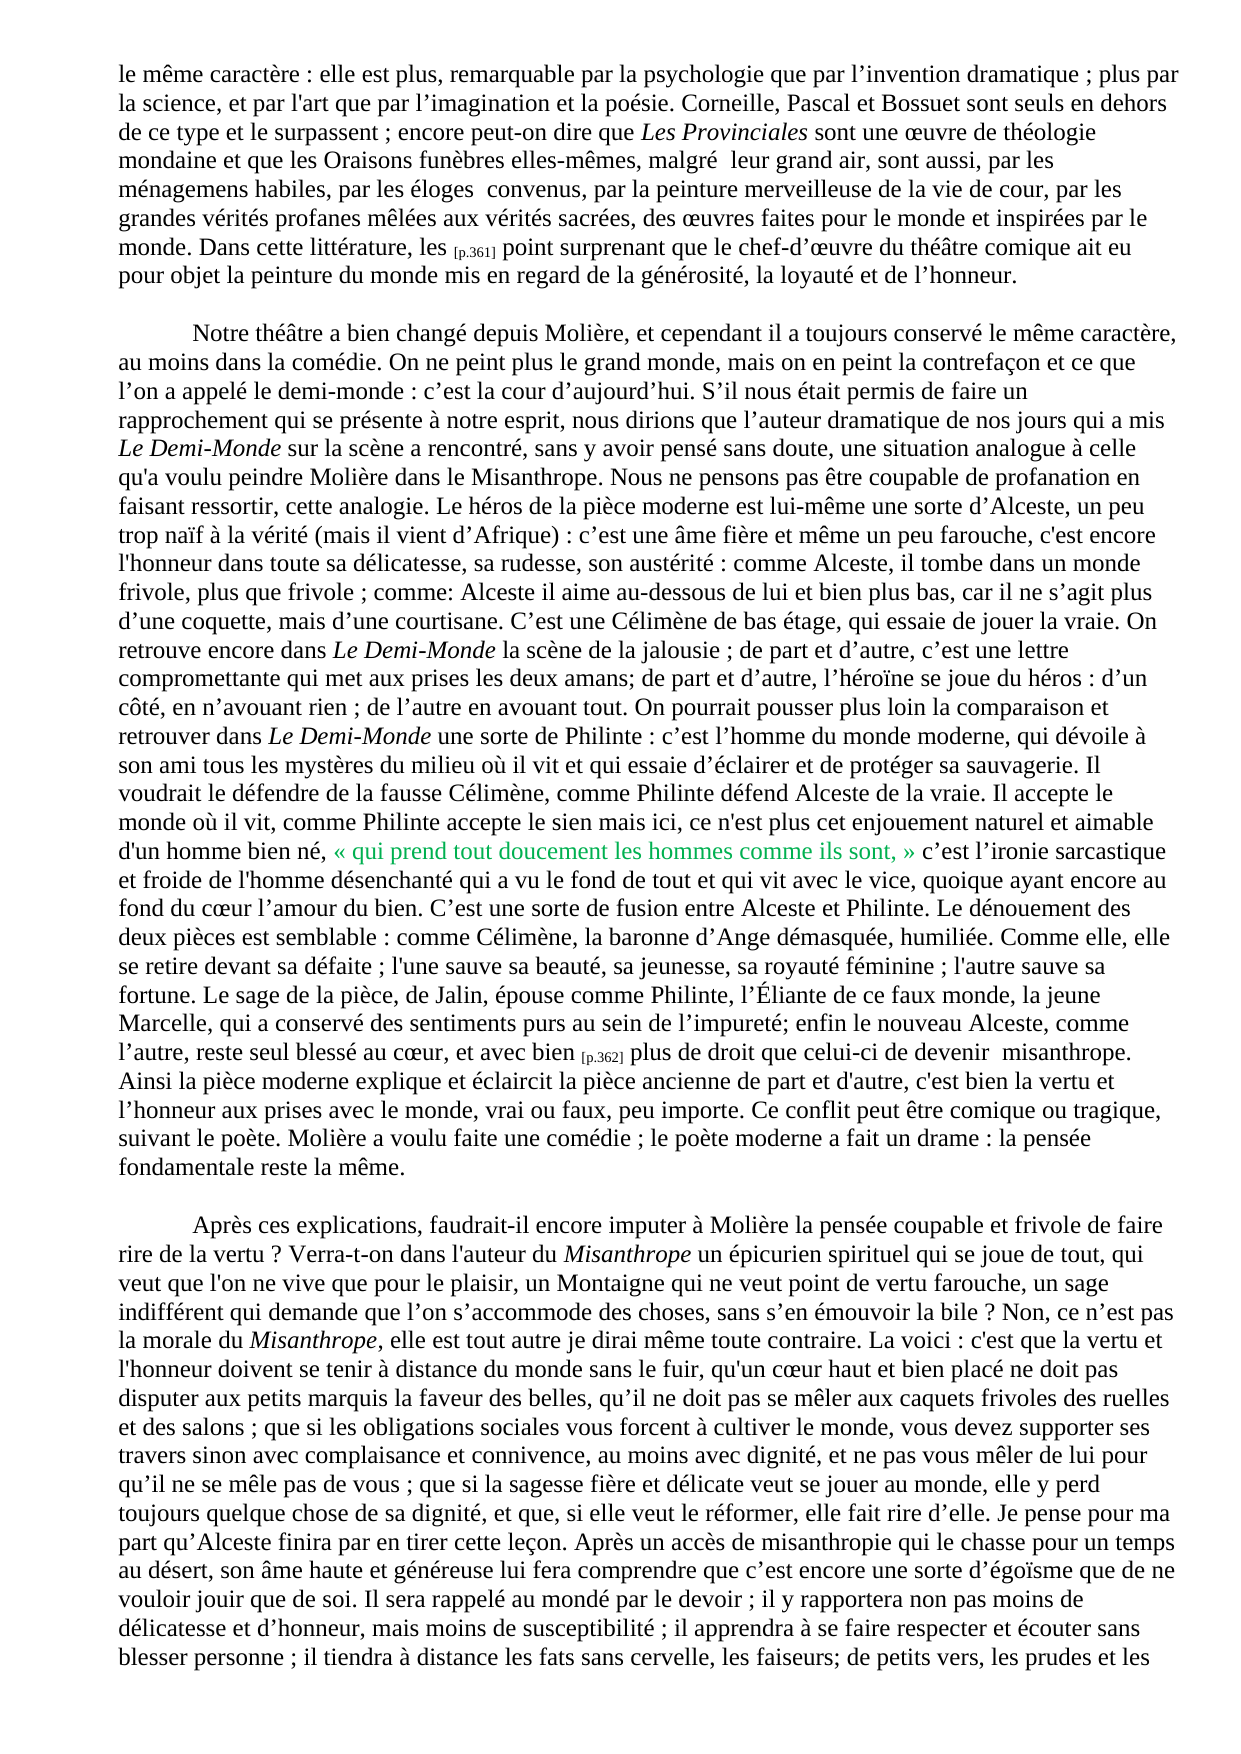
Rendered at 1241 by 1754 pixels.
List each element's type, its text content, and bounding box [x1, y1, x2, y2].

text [118, 1211, 1181, 1671]
text Notre théâtre a bien changé depuis Molière, et cependant il a toujours conservé le même caractère, au moins dans la comédie. On ne peint plus le grand monde, mais on en peint la contrefaçon et ce que l’on a appelé le demi-monde : c’est la cour d’aujourd’hui. S’il nous était permis de faire un rapprochement qui se présente à notre esprit, nous dirions que l’auteur dramatique de nos jours qui a mis Le Demi-Monde sur la scène a rencontré, sans y avoir pensé sans doute, une situation analogue à celle qu'a voulu peindre Molière dans le Misanthrope. Nous ne pensons pas être coupable de profanation en faisant ressortir, cette analogie. Le héros de la pièce moderne est lui-même une sorte d’Alceste, un peu trop naïf à la vérité (mais il vient d’Afrique) : c’est une âme fière et même un peu farouche, c'est encore l'honneur dans toute sa délicatesse, sa rudesse, son austérité : comme Alceste, il tombe dans un monde frivole, plus que frivole ; comme: Alceste il aime au-dessous de lui et bien plus bas, car il ne s’agit plus d’une coquette, mais d’une courtisane. C’est une Célimène de bas étage, qui essaie de jouer la vraie. On retrouve encore dans Le Demi-Monde la scène de la jalousie ; de part et d’autre, c’est une lettre compromettante qui met aux prises les deux amans; de part et d’autre, l’héroïne se joue du héros : d’un côté, en n’avouant rien ; de l’autre en avouant tout. On pourrait pousser plus loin la comparaison et retrouver dans Le Demi-Monde une sorte de Philinte : c’est l’homme du monde moderne, qui dévoile à son ami tous les mystères du milieu où il vit et qui essaie d’éclairer et de protéger sa sauvagerie. Il voudrait le défendre de la fausse Célimène, comme Philinte défend Alceste de la vraie. Il accepte le monde où il vit, comme Philinte accepte le sien mais ici, ce n'est plus cet enjouement naturel et aimable d'un homme bien né, « qui prend tout doucement les hommes comme ils sont, » c’est l’ironie sarcastique et froide de l'homme désenchanté qui a vu le fond de tout et qui vit avec le vice, quoique ayant encore au fond du cœur l’amour du bien. C’est une sorte de fusion entre Alceste et Philinte. Le dénouement des deux pièces est semblable : comme Célimène, la baronne d’Ange démasquée, humiliée. Comme elle, elle se retire devant sa défaite ; l'une sauve sa beauté, sa jeunesse, sa royauté féminine ; l'autre sauve sa fortune. Le sage de la pièce, de Jalin, épouse comme Philinte, l’Éliante de ce faux monde, la jeune Marcelle, qui a conservé des sentiments purs au sein de l’impureté; enfin le nouveau Alceste, comme l’autre, reste seul blessé au cœur, et avec bien [p.362] plus de droit que celui-ci de devenir misanthrope. Ainsi la pièce moderne explique et éclaircit la pièce ancienne de part et d'autre, c'est bien la vertu et l’honneur aux prises avec le monde, vrai ou faux, peu importe. Ce conflit peut être comique ou tragique, suivant le poète. Molière a voulu faite une comédie ; le poète moderne a fait un drame : la pensée fondamentale reste la même. [118, 318, 1181, 1181]
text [118, 59, 1181, 289]
